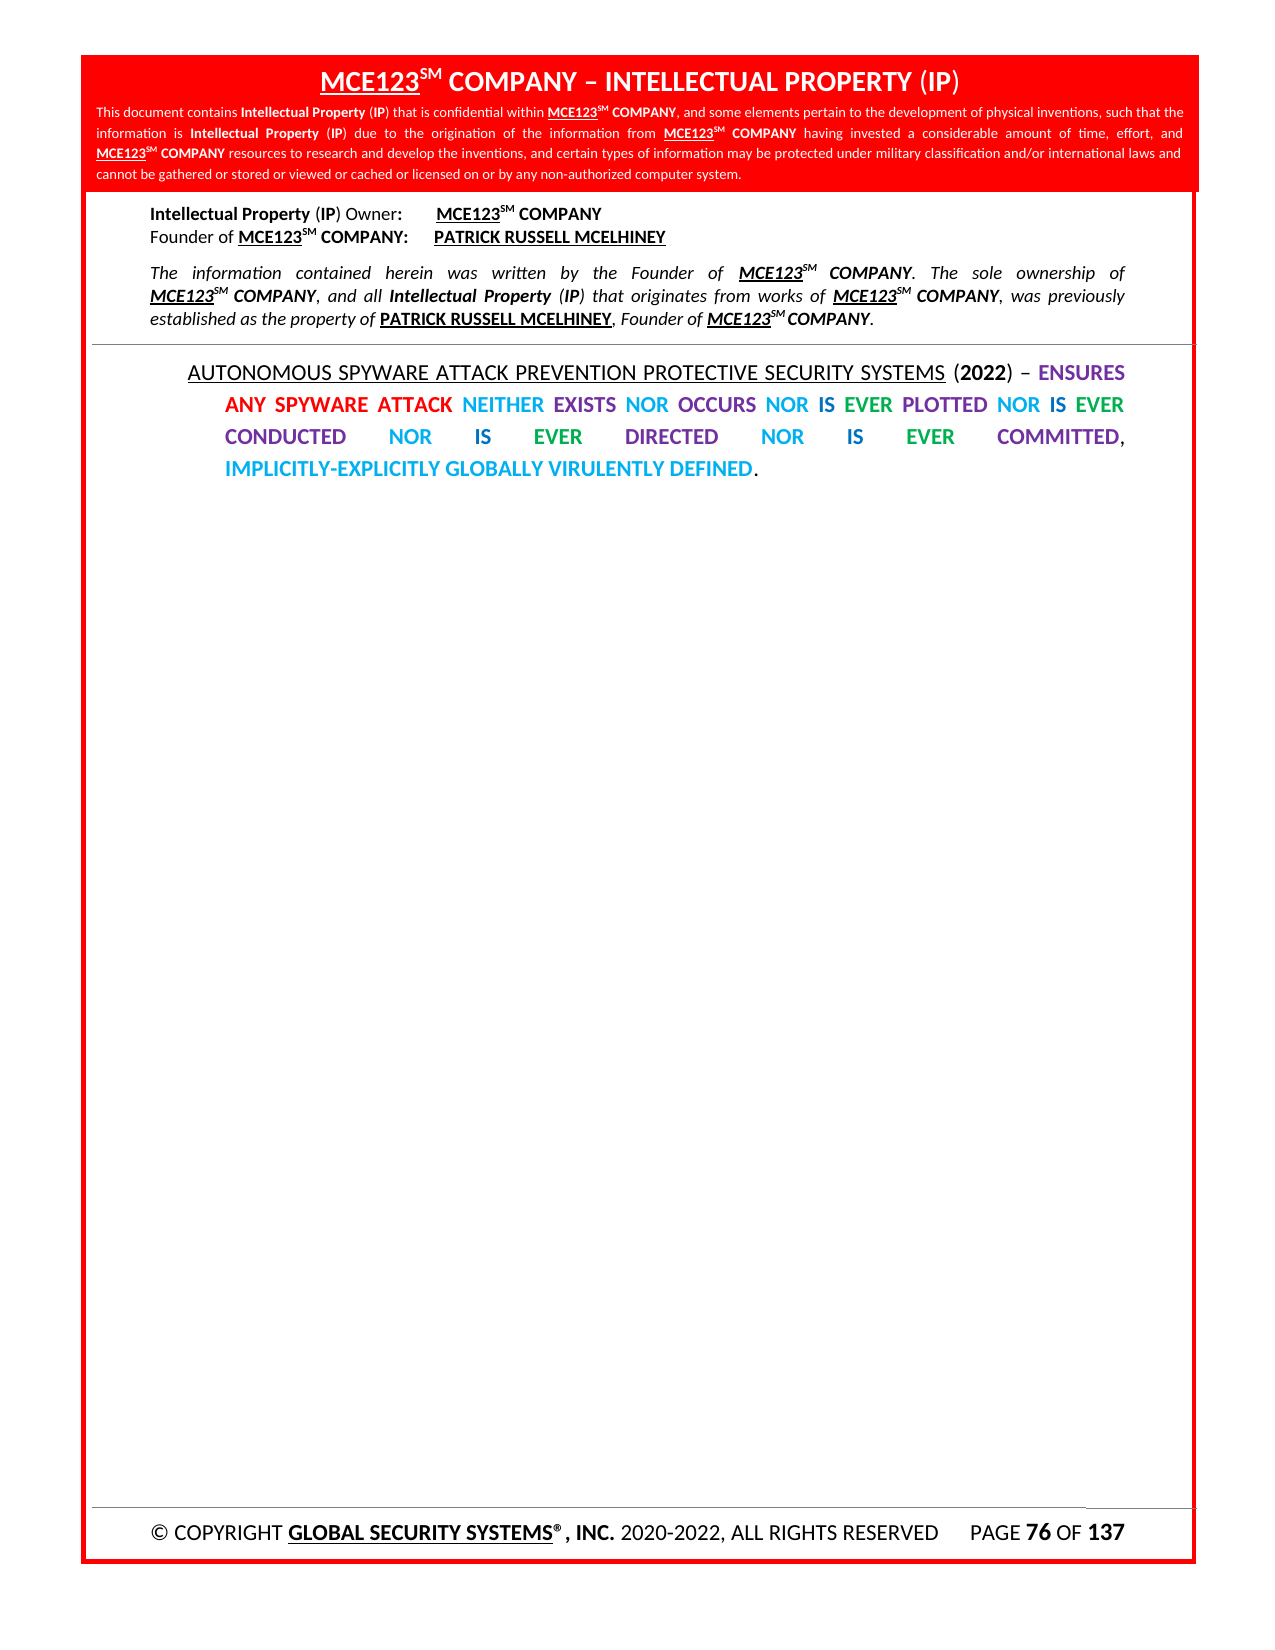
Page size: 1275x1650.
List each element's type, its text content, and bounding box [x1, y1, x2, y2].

text AUTONOMOUS SPYWARE ATTACK PREVENTION PROTECTIVE SECURITY SYSTEMS (2022) – ENSURES ANY SPYWARE ATTACK NEITHER EXISTS NOR OCCURS NOR IS EVER PLOTTED NOR IS EVER CONDUCTED NOR IS EVER DIRECTED NOR IS EVER COMMITTED, IMPLICITLY-EXPLICITLY GLOBALLY VIRULENTLY DEFINED. [187, 358, 1125, 482]
